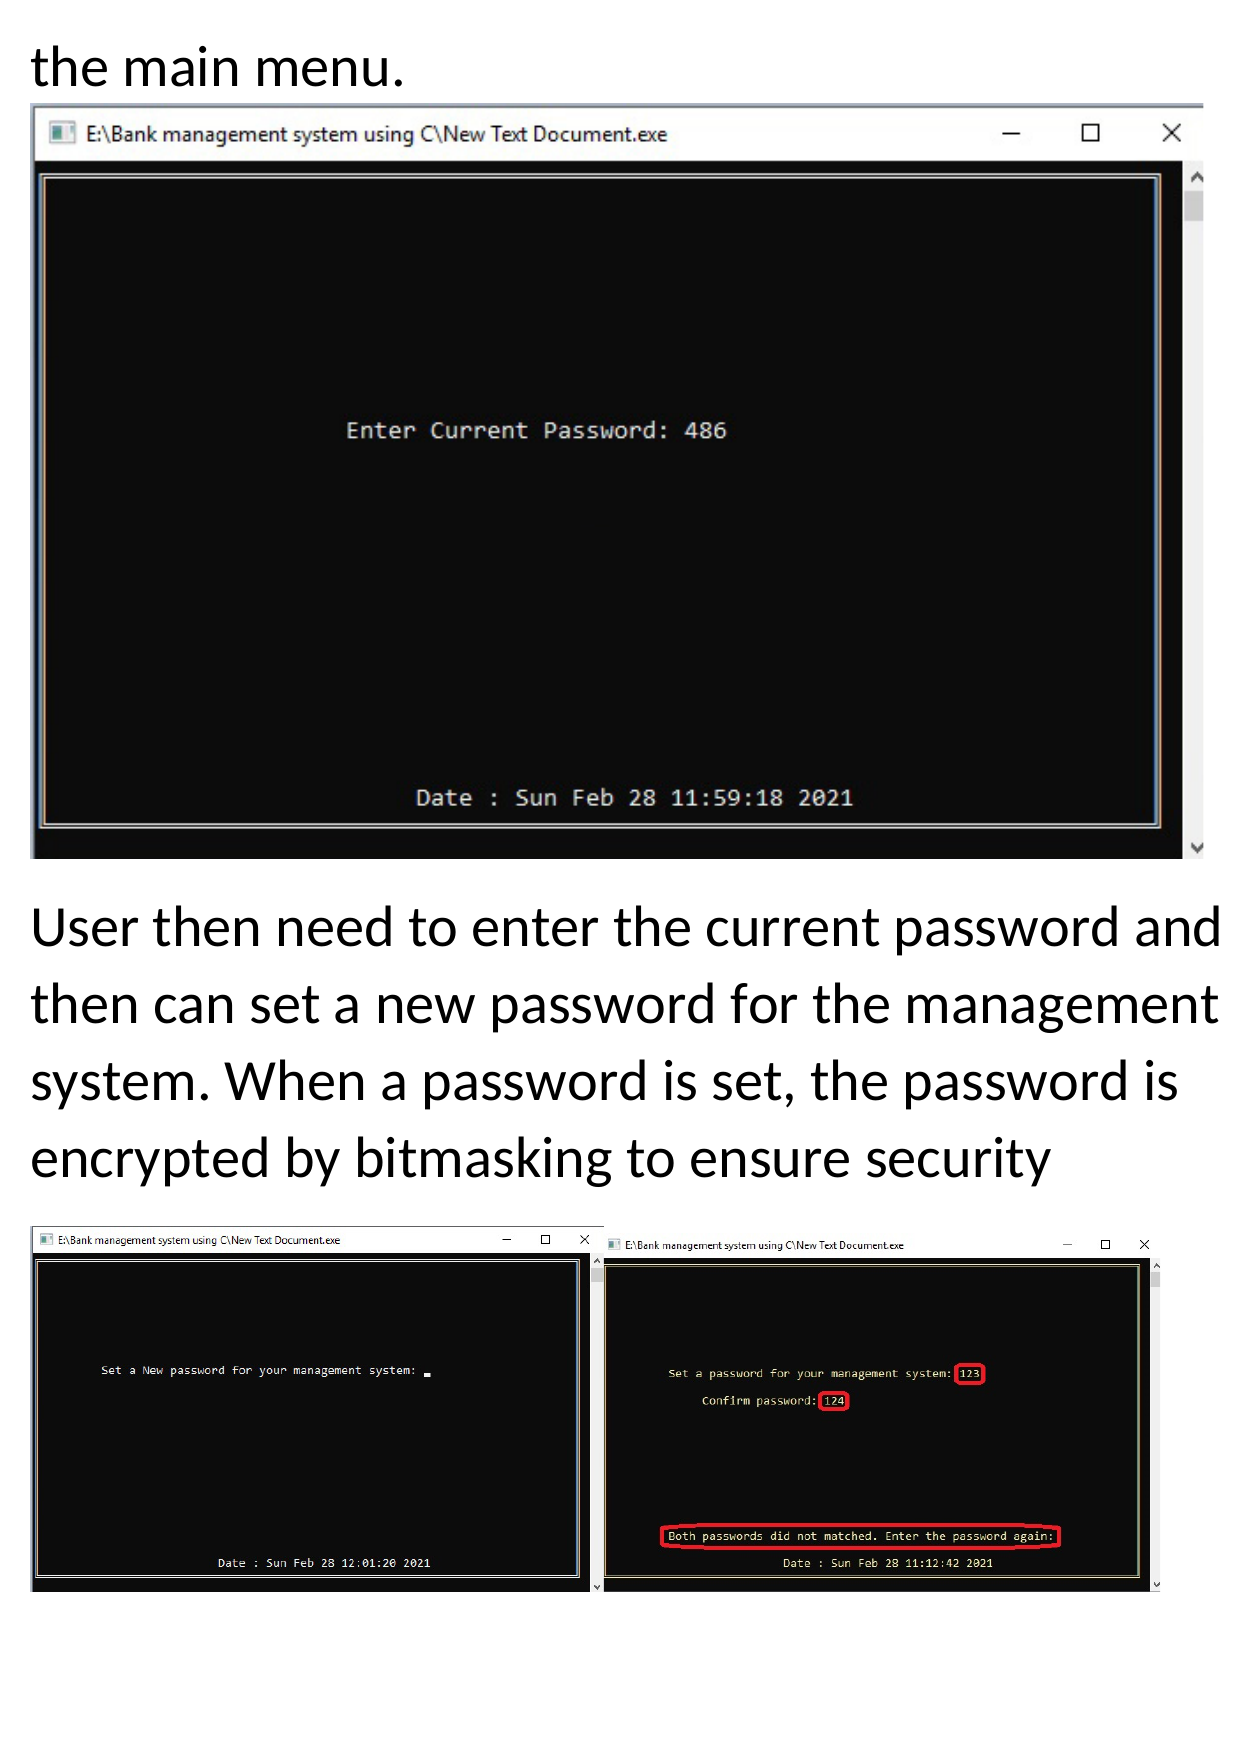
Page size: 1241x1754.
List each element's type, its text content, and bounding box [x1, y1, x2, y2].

picture [30, 1226, 1161, 1592]
picture [30, 103, 1204, 859]
text User then need to enter the current password and then can set a new password for the management system. When a password is set, the password is encrypted by bitmasking to ensure security [30, 890, 1225, 1192]
